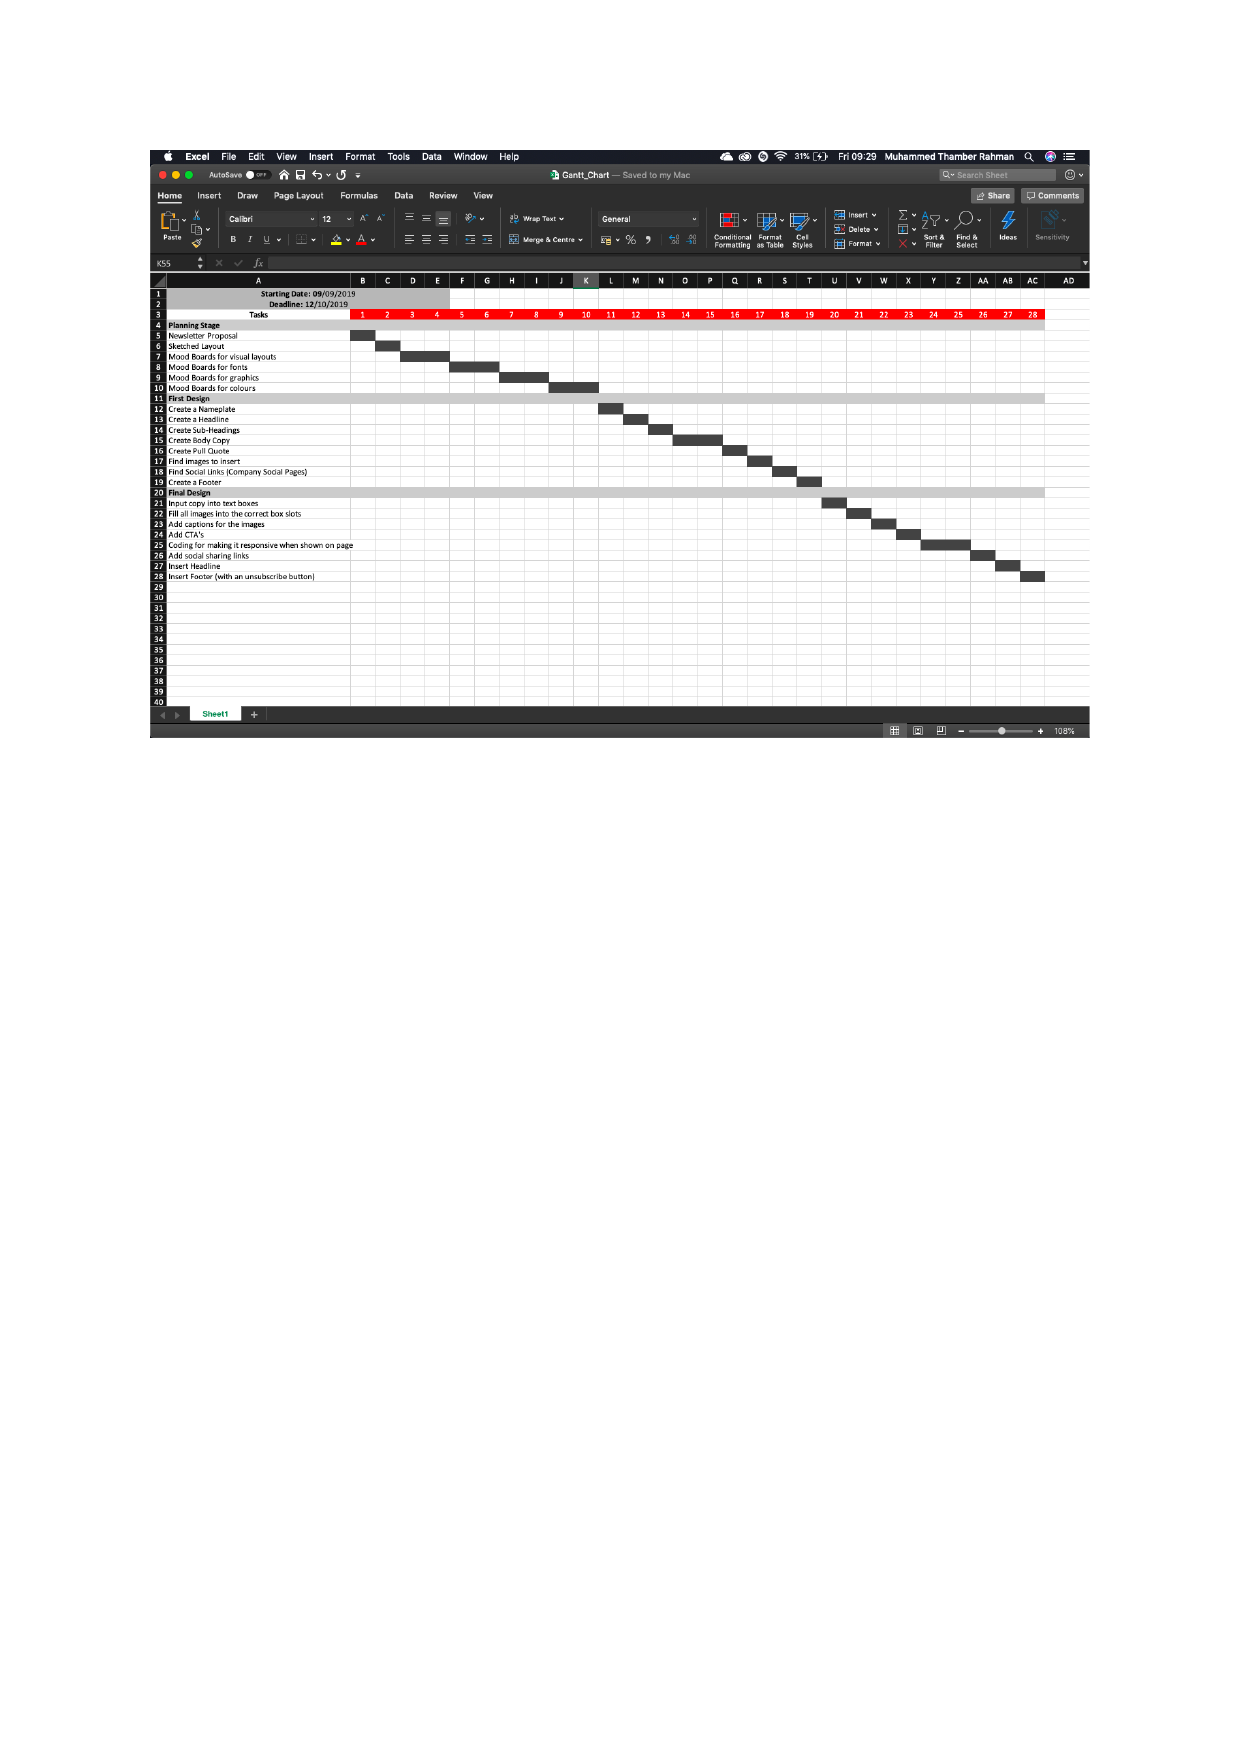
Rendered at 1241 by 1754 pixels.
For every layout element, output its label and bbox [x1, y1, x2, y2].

picture [150, 150, 1090, 738]
